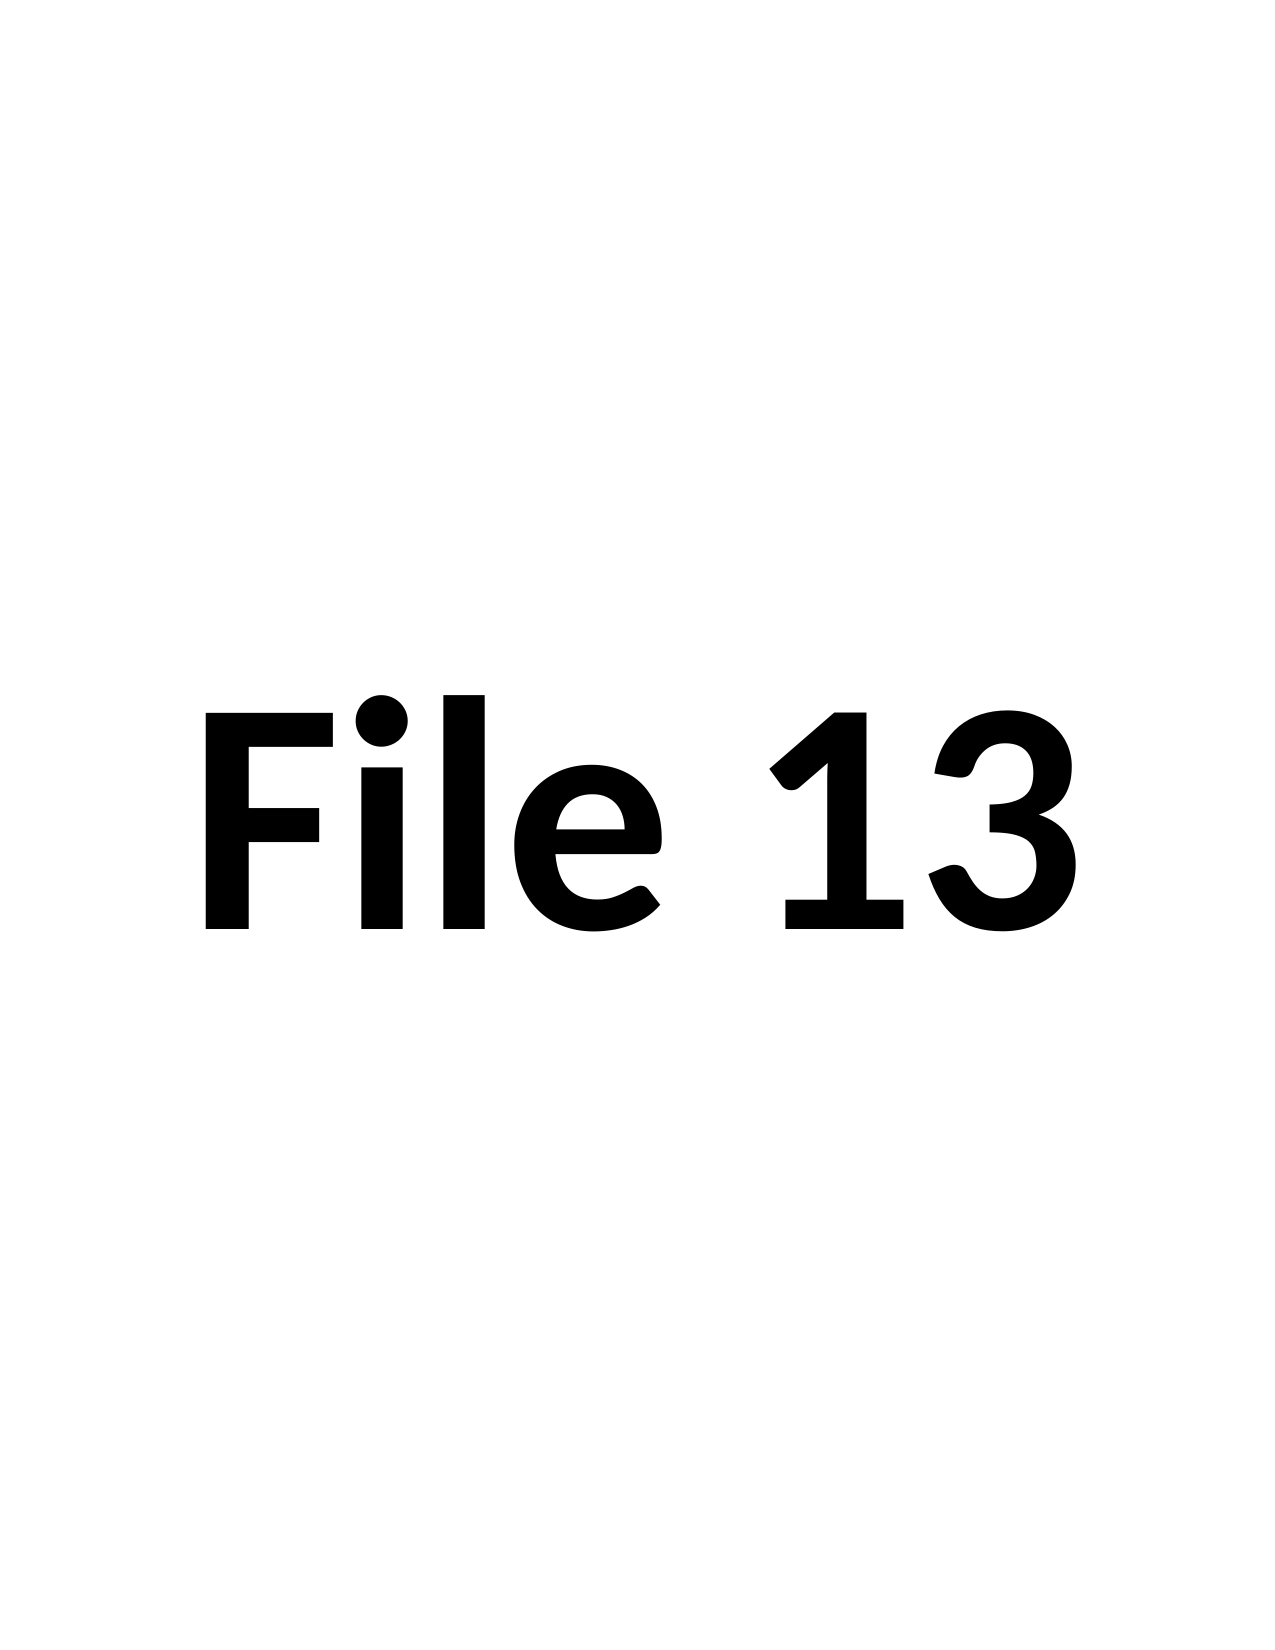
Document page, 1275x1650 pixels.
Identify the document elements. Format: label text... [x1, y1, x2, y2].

text File 13 [150, 606, 1125, 1013]
